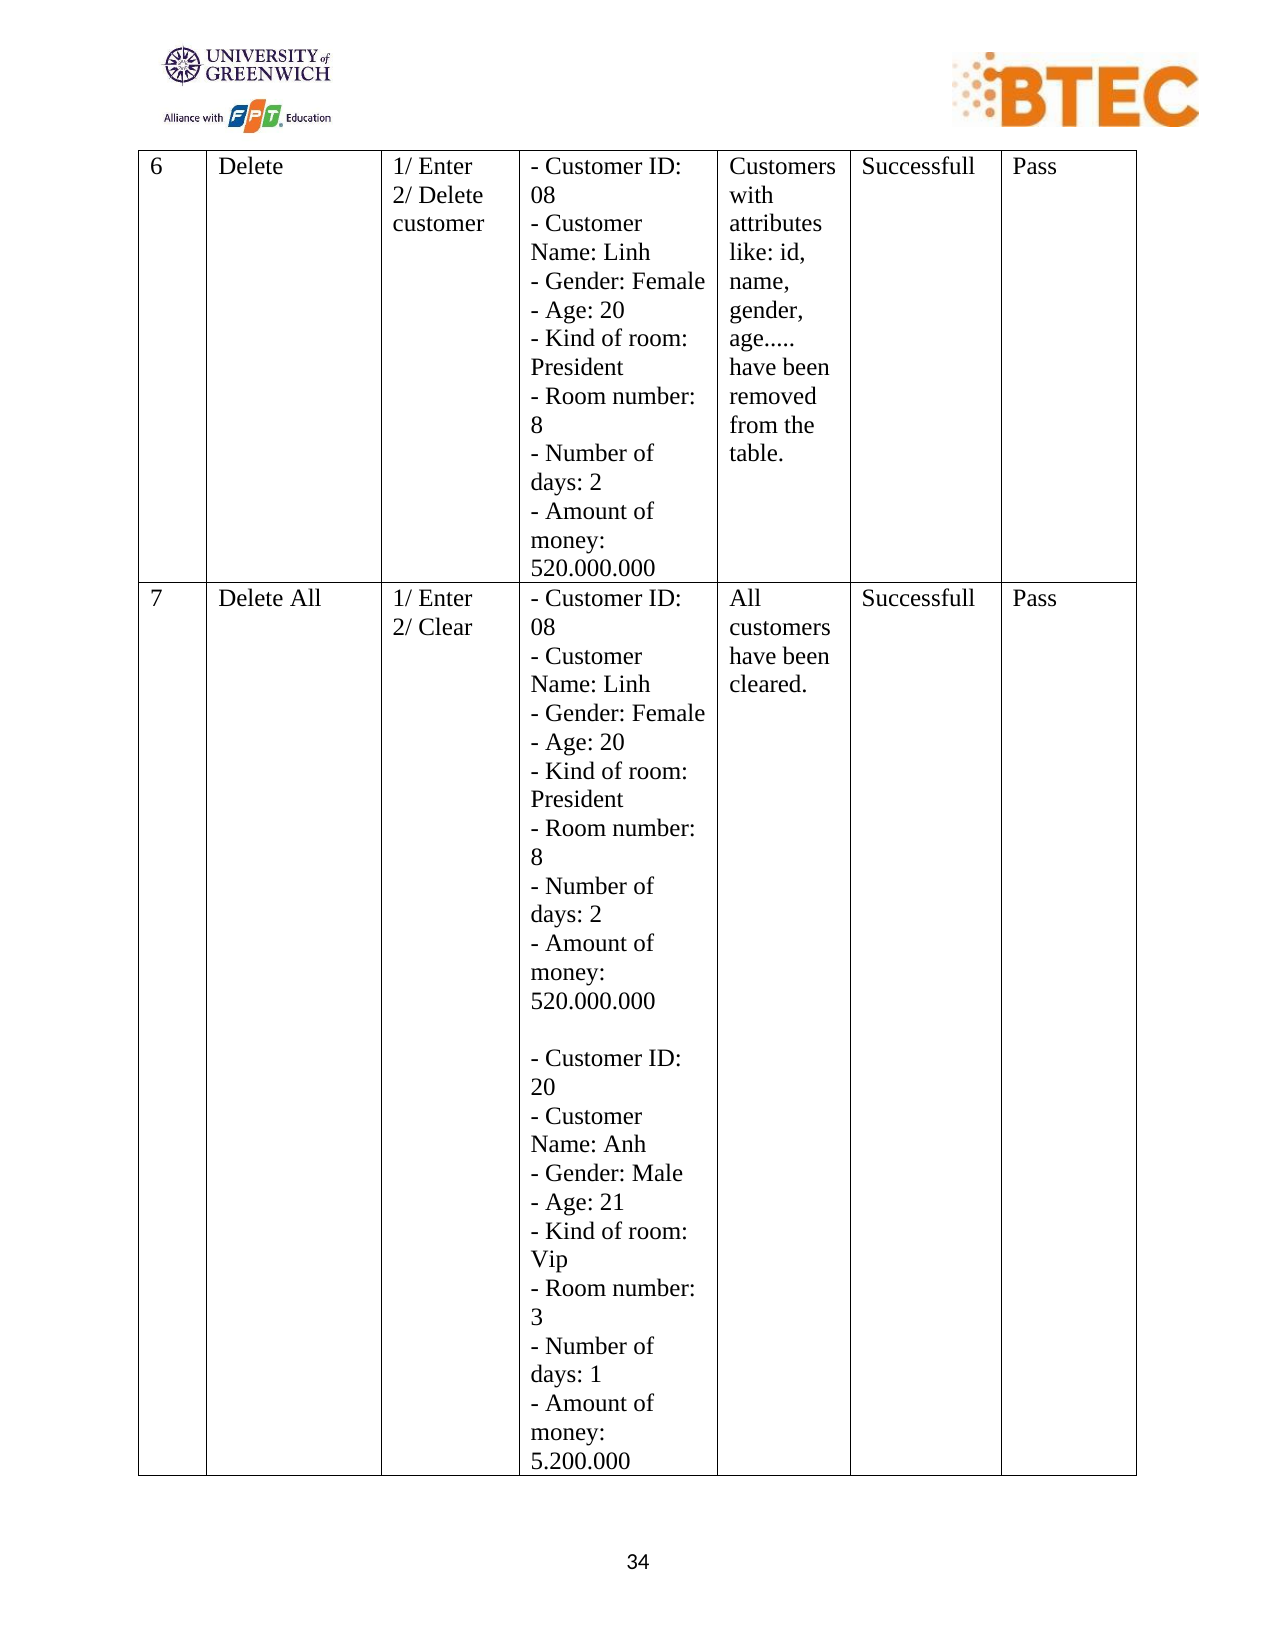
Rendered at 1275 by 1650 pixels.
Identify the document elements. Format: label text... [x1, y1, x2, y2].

table_cell Delete All [207, 583, 381, 1474]
table_cell - Customer ID: 08 - Customer Name: Linh - Gender: Female - Age: 20 - Kind of room: President - Room number: 8 - Number of days: 2 - Amount of money: 520.000.000 - Customer ID: 20 - Customer Name: Anh - Gender: Male - Age: 21 - Kind of room: Vip - Room number: 3 - Number of days: 1 - Amount of money: 5.200.000 [520, 583, 717, 1474]
table_cell - Customer ID: 08 - Customer Name: Linh - Gender: Female - Age: 20 - Kind of room: President - Room number: 8 - Number of days: 2 - Amount of money: 520.000.000 [520, 151, 717, 582]
table_cell 1/ Enter 2/ Clear [382, 583, 519, 1474]
table_cell Successfull [851, 151, 1001, 582]
table_cell 6 [139, 151, 206, 582]
table_cell 7 [139, 583, 206, 1474]
table_cell 1/ Enter 2/ Delete customer [382, 151, 519, 582]
table_cell Pass [1002, 583, 1136, 1474]
table_cell Pass [1002, 151, 1136, 582]
picture [150, 32, 343, 144]
table_cell Successfull [851, 583, 1001, 1474]
picture [952, 52, 1199, 127]
table_cell Customers with attributes like: id, name, gender, age..... have been removed from the table. [718, 151, 850, 582]
table_cell Delete [207, 151, 381, 582]
table_cell All customers have been cleared. [718, 583, 850, 1474]
